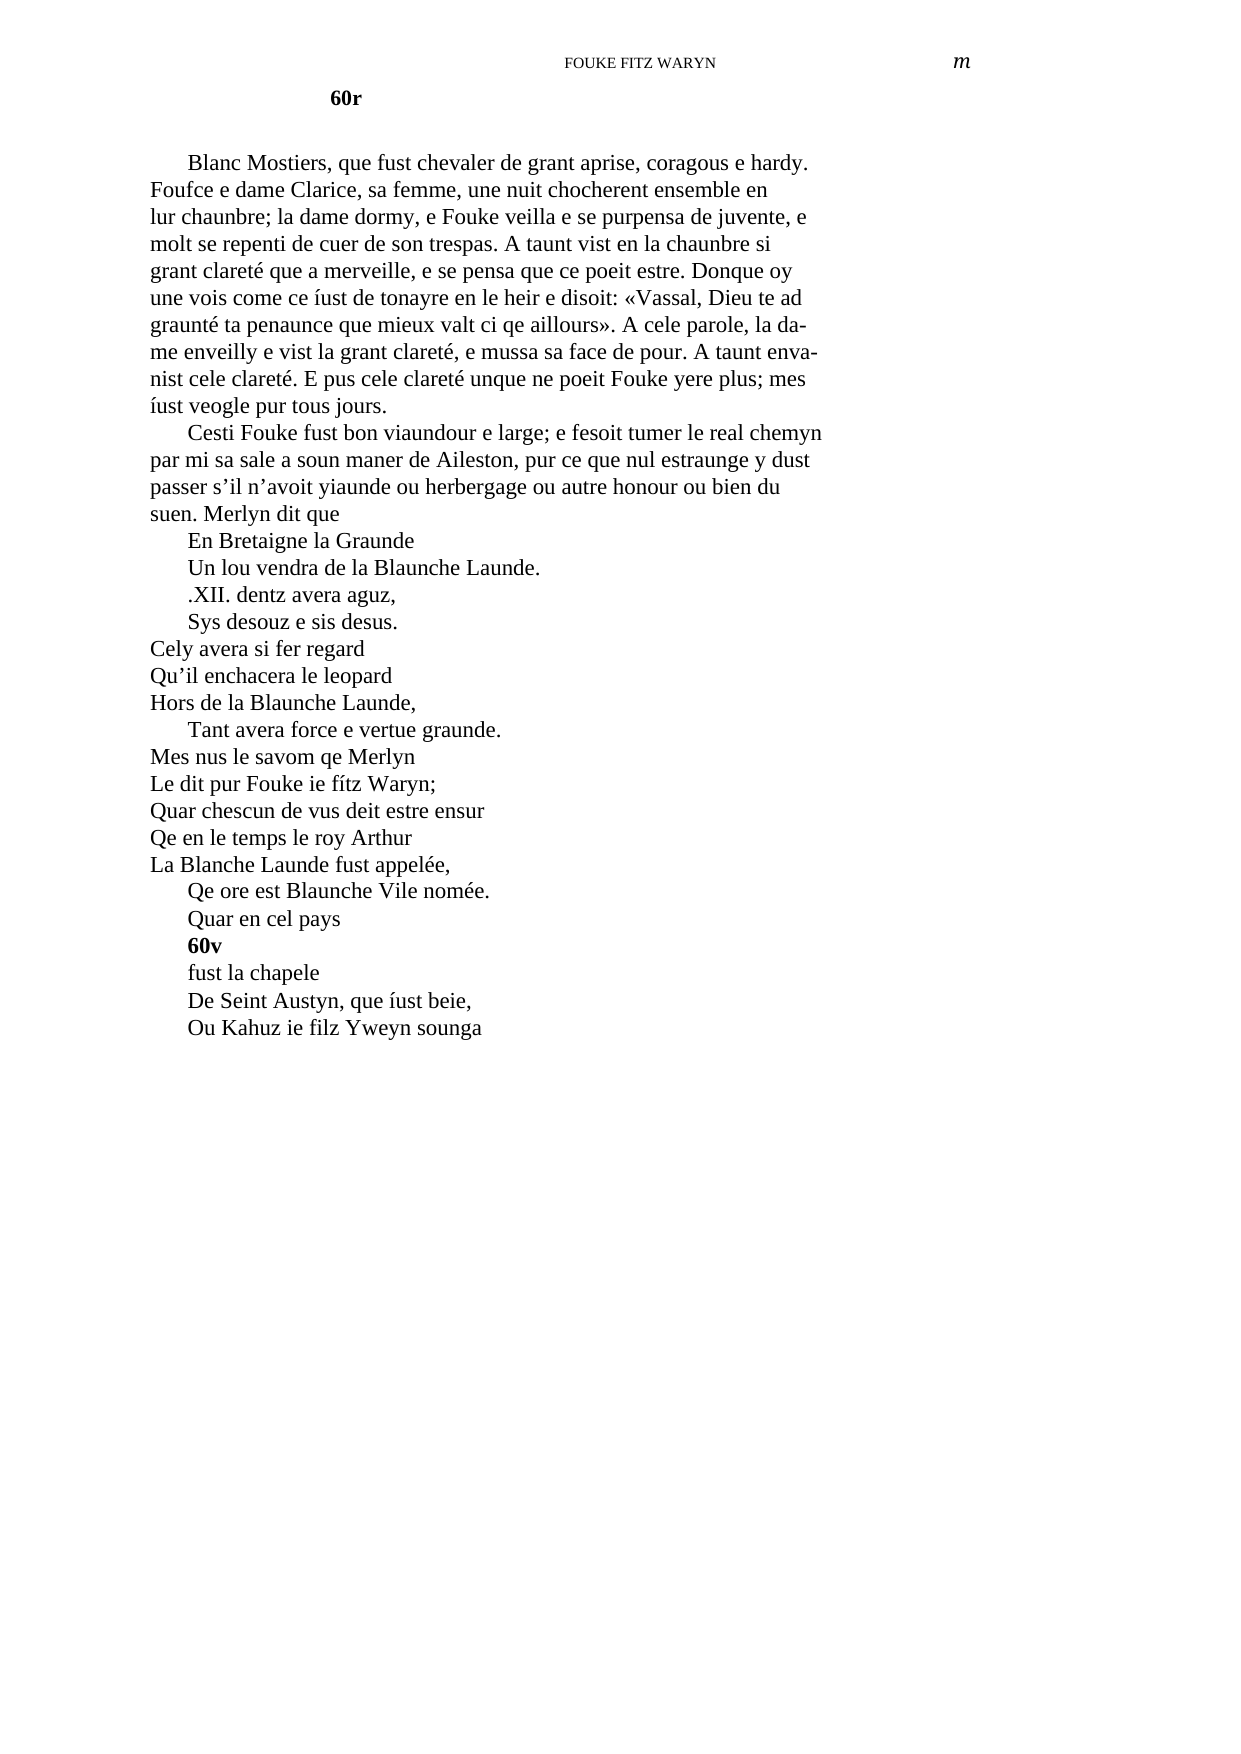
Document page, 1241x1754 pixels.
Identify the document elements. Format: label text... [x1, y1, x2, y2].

text Cely avera si fer regard Qu’il enchacera le leopard Hors de la Blaunche Launde, [150, 634, 1090, 716]
text Quar chescun de vus deit estre ensur Qe en le temps le roy Arthur La Blanche Launde fust appelée, [150, 796, 1090, 877]
text fust la chapele [150, 959, 1090, 986]
text Cesti Fouke fust bon viaundour e large; e fesoit tumer le real chemyn par mi sa sale a soun maner de Aileston, pur ce que nul estraunge y dust passer s’il n’avoit yiaunde ou herbergage ou autre honour ou bien du suen. Merlyn dit que [150, 419, 1090, 527]
text 60v [150, 931, 1090, 959]
text En Bretaigne la Graunde [150, 527, 1090, 554]
text Ou Kahuz ie filz Yweyn sounga [150, 1014, 1090, 1041]
text De Seint Austyn, que íust beie, [150, 986, 1090, 1014]
text Qe ore est Blaunche Vile nomée. [150, 877, 1090, 904]
text Quar en cel pays [150, 904, 1090, 931]
text Blanc Mostiers, que fust chevaler de grant aprise, coragous e hardy. Foufce e dame Clarice, sa femme, une nuit chocherent ensemble en lur chaunbre; la dame dormy, e Fouke veilla e se purpensa de juvente, e molt se repenti de cuer de son trespas. A taunt vist en la chaunbre si grant clareté que a merveille, e se pensa que ce poeit estre. Donque oy une vois come ce íust de tonayre en le heir e disoit: «Vassal, Dieu te ad graunté ta penaunce que mieux valt ci qe aillours». A cele parole, la da- me enveilly e vist la grant clareté, e mussa sa face de pour. A taunt enva- nist cele clareté. E pus cele clareté unque ne poeit Fouke yere plus; mes íust veogle pur tous jours. [150, 149, 1090, 419]
text Un lou vendra de la Blaunche Launde. [150, 554, 1090, 581]
text Mes nus le savom qe Merlyn Le dit pur Fouke ie fítz Waryn; [150, 742, 1090, 796]
text Tant avera force e vertue graunde. [150, 716, 1090, 742]
text .XII. dentz avera aguz, [150, 581, 1090, 608]
text Sys desouz e sis desus. [150, 608, 1090, 634]
